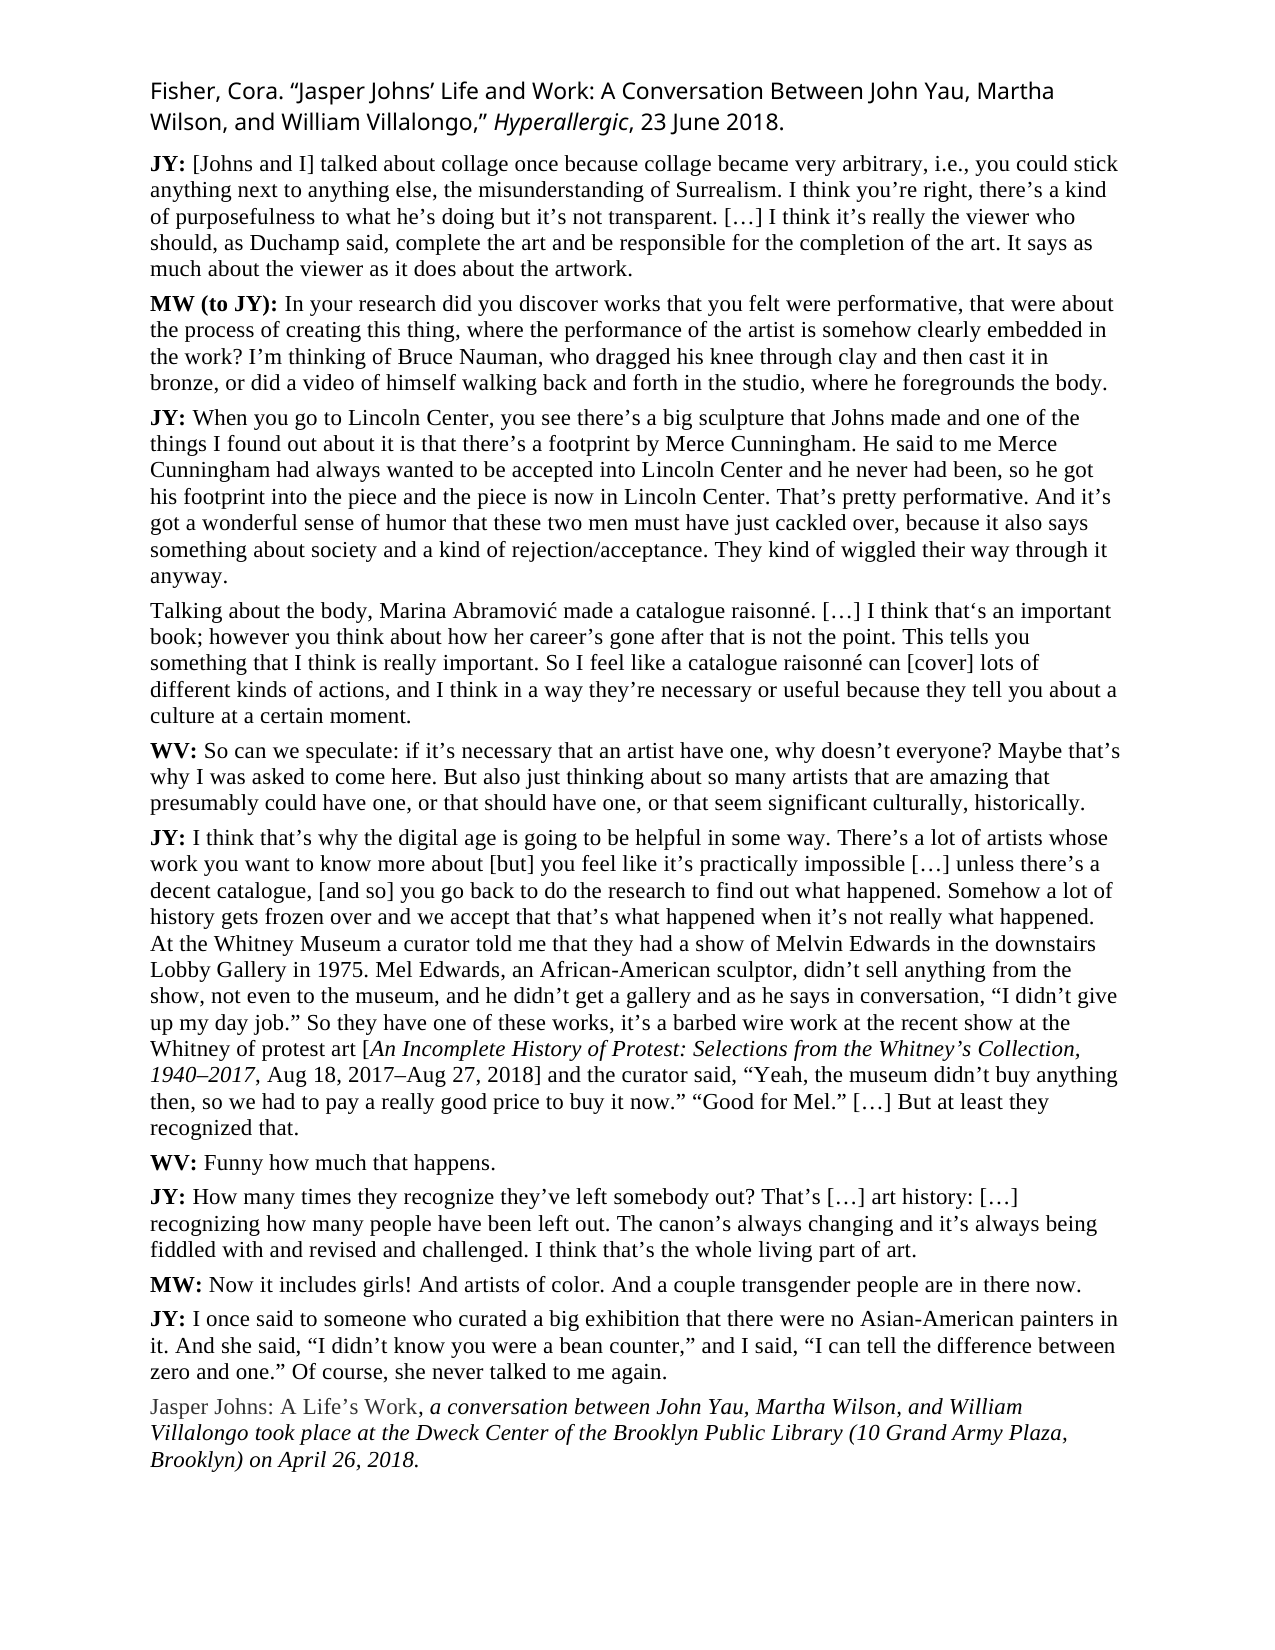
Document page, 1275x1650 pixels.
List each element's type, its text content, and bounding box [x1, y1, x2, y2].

text JY: [Johns and I] talked about collage once because collage became very arbitrary, i.e., you could stick anything next to anything else, the misunderstanding of Surrealism. I think you’re right, there’s a kind of purposefulness to what he’s doing but it’s not transparent. […] I think it’s really the viewer who should, as Duchamp said, complete the art and be responsible for the completion of the art. It says as much about the viewer as it does about the artwork. [150, 150, 1125, 282]
text JY: I once said to someone who curated a big exhibition that there were no Asian-American painters in it. And she said, “I didn’t know you were a bean counter,” and I said, “I can tell the difference between zero and one.” Of course, she never talked to me again. [150, 1306, 1125, 1384]
text MW: Now it includes girls! And artists of color. And a couple transgender people are in there now. [150, 1271, 1125, 1297]
text Talking about the body, Marina Abramović made a catalogue raisonné. […] I think that‘s an important book; however you think about how her career’s gone after that is not the point. This tells you something that I think is really important. So I feel like a catalogue raisonné can [cover] lots of different kinds of actions, and I think in a way they’re necessary or useful because they tell you about a culture at a certain moment. [150, 597, 1125, 728]
text JY: When you go to Lincoln Center, you see there’s a big sculpture that Johns made and one of the things I found out about it is that there’s a footprint by Merce Cunningham. He said to me Merce Cunningham had always wanted to be accepted into Lincoln Center and he never had been, so he got his footprint into the piece and the piece is now in Lincoln Center. That’s pretty performative. And it’s got a wonderful sense of humor that these two men must have just cackled over, because it also says something about society and a kind of rejection/acceptance. They kind of wiggled their way through it anyway. [150, 404, 1125, 588]
text WV: Funny how much that happens. [150, 1149, 1125, 1175]
text JY: I think that’s why the digital age is going to be helpful in some way. There’s a lot of artists whose work you want to know more about [but] you feel like it’s practically impossible […] unless there’s a decent catalogue, [and so] you go back to do the research to find out what happened. Somehow a lot of history gets frozen over and we accept that that’s what happened when it’s not really what happened. At the Whitney Museum a curator told me that they had a show of Melvin Edwards in the downstairs Lobby Gallery in 1975. Mel Edwards, an African-American sculptor, didn’t sell anything from the show, not even to the museum, and he didn’t get a gallery and as he says in conversation, “I didn’t give up my day job.” So they have one of these works, it’s a barbed wire work at the recent show at the Whitney of protest art [An Incomplete History of Protest: Selections from the Whitney’s Collection, 1940–2017, Aug 18, 2017–Aug 27, 2018] and the curator said, “Yeah, the museum didn’t buy anything then, so we had to pay a really good price to buy it now.” “Good for Mel.” […] But at least they recognized that. [150, 824, 1125, 1140]
text MW (to JY): In your research did you discover works that you felt were performative, that were about the process of creating this thing, where the performance of the artist is somehow clearly embedded in the work? I’m thinking of Bruce Nauman, who dragged his knee through clay and then cast it in bronze, or did a video of himself walking back and forth in the studio, where he foregrounds the body. [150, 290, 1125, 396]
text JY: How many times they recognize they’ve left somebody out? That’s […] art history: […] recognizing how many people have been left out. The canon’s always changing and it’s always being fiddled with and revised and challenged. I think that’s the whole living part of art. [150, 1183, 1125, 1262]
text Jasper Johns: A Life’s Work, a conversation between John Yau, Martha Wilson, and William Villalongo took place at the Dweck Center of the Brooklyn Public Library (10 Grand Army Plaza, Brooklyn) on April 26, 2018. [150, 1393, 1125, 1472]
text WV: So can we speculate: if it’s necessary that an artist have one, why doesn’t everyone? Maybe that’s why I was asked to come here. But also just thinking about so many artists that are amazing that presumably could have one, or that should have one, or that seem significant culturally, historically. [150, 737, 1125, 816]
